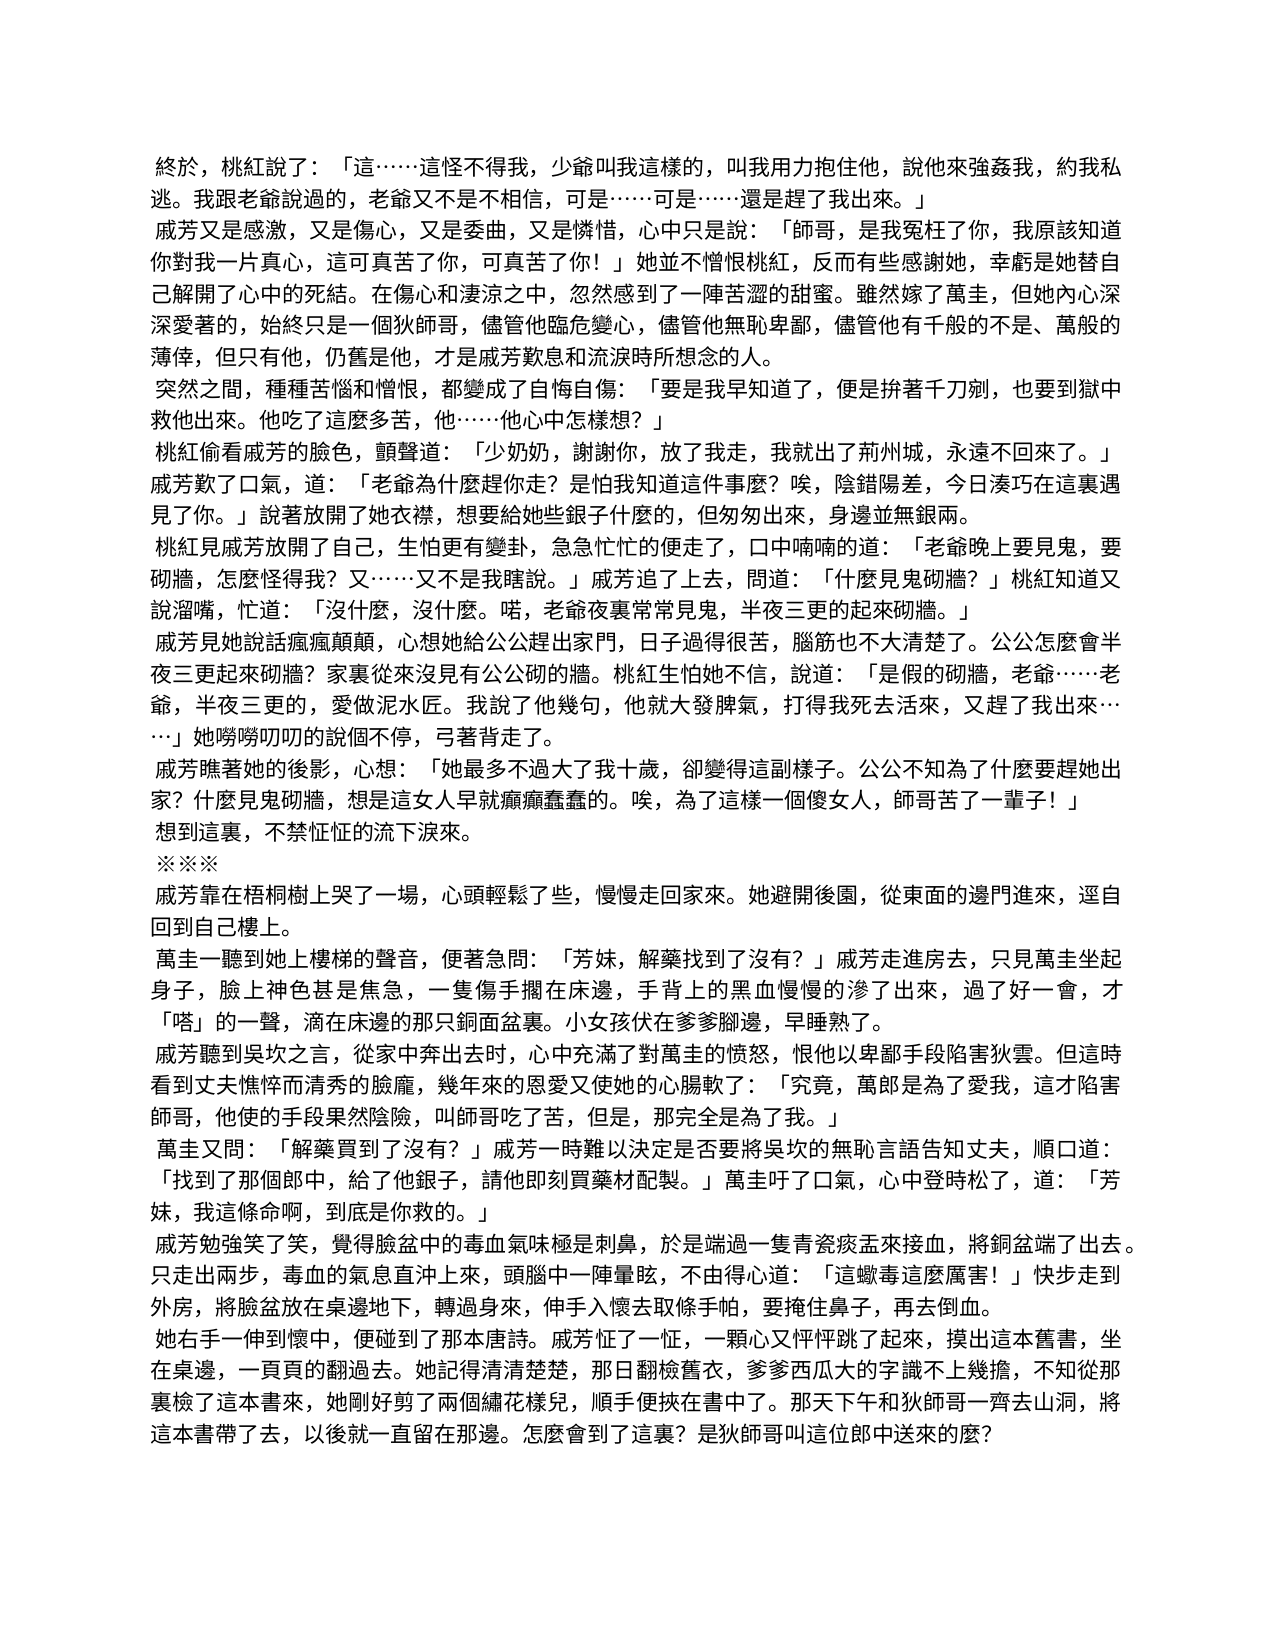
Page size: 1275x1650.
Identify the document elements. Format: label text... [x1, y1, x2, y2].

text 戚芳勉強笑了笑，覺得臉盆中的毒血氣味極是刺鼻，於是端過一隻青瓷痰盂來接血，將銅盆端了出去。只走出兩步，毒血的氣息直沖上來，頭腦中一陣暈眩，不由得心道：「這蠍毒這麼厲害！」快步走到外房，將臉盆放在桌邊地下，轉過身來，伸手入懷去取條手帕，要掩住鼻子，再去倒血。 [150, 1227, 1125, 1322]
text 突然之間，種種苦惱和憎恨，都變成了自悔自傷：「要是我早知道了，便是拚著千刀剜，也要到獄中救他出來。他吃了這麼多苦，他……他心中怎樣想？」 [150, 372, 1125, 435]
text 她右手一伸到懷中，便碰到了那本唐詩。戚芳怔了一怔，一顆心又怦怦跳了起來，摸出這本舊書，坐在桌邊，一頁頁的翻過去。她記得清清楚楚，那日翻檢舊衣，爹爹西瓜大的字識不上幾擔，不知從那裏檢了這本書來，她剛好剪了兩個繡花樣兒，順手便挾在書中了。那天下午和狄師哥一齊去山洞，將這本書帶了去，以後就一直留在那邊。怎麼會到了這裏？是狄師哥叫這位郎中送來的麼？ [150, 1322, 1125, 1448]
text 想到這裏，不禁怔怔的流下淚來。 [150, 815, 1125, 847]
text 桃紅見戚芳放開了自己，生怕更有變卦，急急忙忙的便走了，口中喃喃的道：「老爺晚上要見鬼，要砌牆，怎麼怪得我？又……又不是我瞎說。」戚芳追了上去，問道：「什麼見鬼砌牆？」桃紅知道又說溜嘴，忙道：「沒什麼，沒什麼。喏，老爺夜裏常常見鬼，半夜三更的起來砌牆。」 [150, 530, 1125, 625]
text 戚芳聽到吳坎之言，從家中奔出去时，心中充滿了對萬圭的愤怒，恨他以卑鄙手段陷害狄雲。但這時看到丈夫憔悴而清秀的臉龐，幾年來的恩愛又使她的心腸軟了：「究竟，萬郎是為了愛我，這才陷害師哥，他使的手段果然陰險，叫師哥吃了苦，但是，那完全是為了我。」 [150, 1037, 1125, 1132]
text 桃紅偷看戚芳的臉色，顫聲道：「少奶奶，謝謝你，放了我走，我就出了荊州城，永遠不回來了。」戚芳歎了口氣，道：「老爺為什麼趕你走？是怕我知道這件事麼？唉，陰錯陽差，今日湊巧在這裏遇見了你。」說著放開了她衣襟，想要給她些銀子什麼的，但匆匆出來，身邊並無銀兩。 [150, 435, 1125, 530]
text 萬圭一聽到她上樓梯的聲音，便著急問：「芳妹，解藥找到了沒有？」戚芳走進房去，只見萬圭坐起身子，臉上神色甚是焦急，一隻傷手擱在床邊，手背上的黑血慢慢的滲了出來，過了好一會，才「嗒」的一聲，滴在床邊的那只銅面盆裏。小女孩伏在爹爹腳邊，早睡熟了。 [150, 942, 1125, 1037]
text 終於，桃紅說了：「這……這怪不得我，少爺叫我這樣的，叫我用力抱住他，說他來強姦我，約我私逃。我跟老爺說過的，老爺又不是不相信，可是……可是……還是趕了我出來。」 [150, 150, 1125, 213]
text 戚芳見她說話瘋瘋顛顛，心想她給公公趕出家門，日子過得很苦，腦筋也不大清楚了。公公怎麼會半夜三更起來砌牆？家裏從來沒見有公公砌的牆。桃紅生怕她不信，說道：「是假的砌牆，老爺……老爺，半夜三更的，愛做泥水匠。我說了他幾句，他就大發脾氣，打得我死去活來，又趕了我出來……」她嘮嘮叨叨的說個不停，弓著背走了。 [150, 625, 1125, 752]
text 戚芳瞧著她的後影，心想：「她最多不過大了我十歲，卻變得這副樣子。公公不知為了什麼要趕她出家？什麼見鬼砌牆，想是這女人早就癲癲蠢蠢的。唉，為了這樣一個傻女人，師哥苦了一輩子！」 [150, 752, 1125, 815]
text 戚芳又是感激，又是傷心，又是委曲，又是憐惜，心中只是說：「師哥，是我冤枉了你，我原該知道你對我一片真心，這可真苦了你，可真苦了你！」她並不憎恨桃紅，反而有些感謝她，幸虧是她替自己解開了心中的死結。在傷心和淒涼之中，忽然感到了一陣苦澀的甜蜜。雖然嫁了萬圭，但她內心深深愛著的，始終只是一個狄師哥，儘管他臨危變心，儘管他無恥卑鄙，儘管他有千般的不是、萬般的薄倖，但只有他，仍舊是他，才是戚芳歎息和流淚時所想念的人。 [150, 213, 1125, 372]
text 戚芳靠在梧桐樹上哭了一場，心頭輕鬆了些，慢慢走回家來。她避開後園，從東面的邊門進來，逕自回到自己樓上。 [150, 878, 1125, 942]
text 萬圭又問：「解藥買到了沒有？」戚芳一時難以決定是否要將吳坎的無恥言語告知丈夫，順口道：「找到了那個郎中，給了他銀子，請他即刻買藥材配製。」萬圭吁了口氣，心中登時松了，道：「芳妹，我這條命啊，到底是你救的。」 [150, 1132, 1125, 1227]
text ※※※ [150, 847, 1125, 878]
